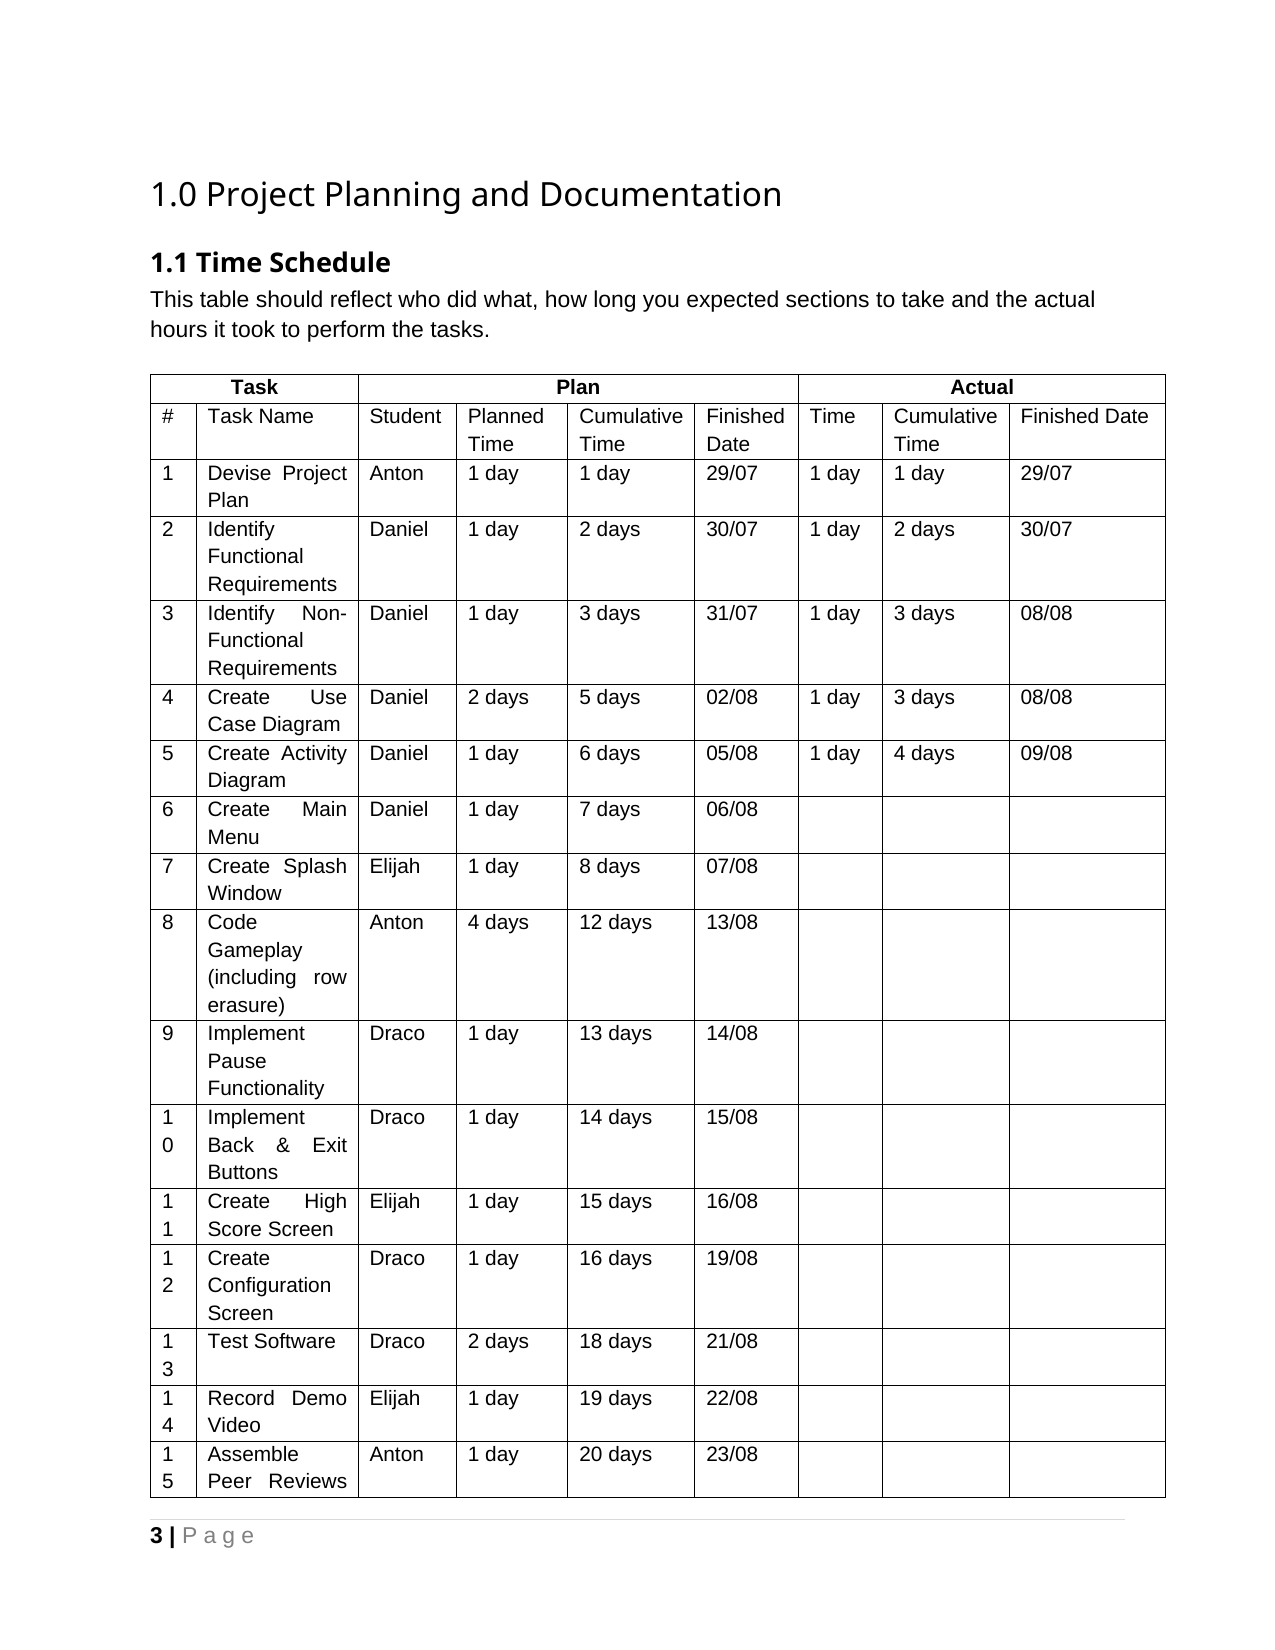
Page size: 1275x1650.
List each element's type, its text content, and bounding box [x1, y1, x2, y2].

table_cell [883, 910, 1009, 1020]
table_cell 16 days [568, 1245, 694, 1328]
table_cell 1 day [457, 1189, 567, 1244]
table_cell [799, 910, 882, 1020]
table_header Task [151, 375, 358, 403]
table_cell 16/08 [695, 1189, 798, 1244]
table_cell Finished Date [1010, 404, 1165, 459]
table_cell [883, 1245, 1009, 1328]
table_cell 1 day [457, 1386, 567, 1441]
table_cell Time [799, 404, 882, 459]
table_cell 1 day [457, 1245, 567, 1328]
table_cell Elijah [359, 854, 456, 909]
table_cell 5 days [568, 685, 694, 740]
table_cell Daniel [359, 741, 456, 796]
table_cell [799, 854, 882, 909]
table_cell 13/08 [695, 910, 798, 1020]
table_cell 2 [151, 517, 196, 599]
table_cell 29/07 [695, 460, 798, 516]
table_cell 08/08 [1010, 685, 1165, 740]
table_cell 1 day [799, 460, 882, 516]
table_cell 14 days [568, 1105, 694, 1188]
table_cell 05/08 [695, 741, 798, 796]
table_header Plan [359, 375, 798, 403]
table_cell 1 day [457, 797, 567, 852]
table_cell 9 [151, 1021, 196, 1104]
table_cell [883, 1021, 1009, 1104]
table_cell [799, 1105, 882, 1188]
table_cell Elijah [359, 1386, 456, 1441]
table_cell 3 [151, 601, 196, 683]
table_cell 7 [151, 854, 196, 909]
table_cell 20 days [568, 1442, 694, 1497]
table_cell Record Demo Video [197, 1386, 358, 1441]
table_cell 1 day [457, 1021, 567, 1104]
table_cell Assemble Peer Reviews and Create Summary [197, 1442, 358, 1497]
table_cell [1010, 1189, 1165, 1244]
table_cell Anton [359, 460, 456, 516]
table_cell 10 [151, 1105, 196, 1188]
table_cell [883, 1386, 1009, 1441]
table_cell Create Main Menu [197, 797, 358, 852]
table_cell [799, 797, 882, 852]
table_cell Create Activity Diagram [197, 741, 358, 796]
table_cell Create Configuration Screen [197, 1245, 358, 1328]
table_cell 1 day [457, 1442, 567, 1497]
table_cell [799, 1442, 882, 1497]
table_cell 1 [151, 460, 196, 516]
table_cell [1010, 1442, 1165, 1497]
table_cell 06/08 [695, 797, 798, 852]
table_cell 18 days [568, 1329, 694, 1384]
table_cell Daniel [359, 601, 456, 683]
table_cell Draco [359, 1329, 456, 1384]
table_cell [799, 1021, 882, 1104]
table_cell Create High Score Screen [197, 1189, 358, 1244]
table_cell Implement Back & Exit Buttons [197, 1105, 358, 1188]
table_cell 1 day [457, 601, 567, 683]
table_cell [1010, 1021, 1165, 1104]
table_cell 7 days [568, 797, 694, 852]
table_cell 1 day [883, 460, 1009, 516]
table_cell 2 days [568, 517, 694, 599]
table_cell 1 day [799, 741, 882, 796]
table_cell [1010, 854, 1165, 909]
table_header Actual [799, 375, 1165, 403]
table_cell 1 day [568, 460, 694, 516]
table_cell 14 [151, 1386, 196, 1441]
table_cell # [151, 404, 196, 459]
table_cell Create Use Case Diagram [197, 685, 358, 740]
table_cell 6 days [568, 741, 694, 796]
table_cell [883, 854, 1009, 909]
table_cell [1010, 1245, 1165, 1328]
table_cell 2 days [457, 685, 567, 740]
table_cell 6 [151, 797, 196, 852]
table_cell 13 days [568, 1021, 694, 1104]
table_cell [883, 1442, 1009, 1497]
subtitle 1.1 Time Schedule [150, 244, 1125, 281]
table_cell Daniel [359, 685, 456, 740]
table_cell Draco [359, 1021, 456, 1104]
table_cell 31/07 [695, 601, 798, 683]
table_cell 11 [151, 1189, 196, 1244]
table_cell 15 days [568, 1189, 694, 1244]
table_cell 4 days [883, 741, 1009, 796]
table_cell Elijah [359, 1189, 456, 1244]
table_cell [1010, 1386, 1165, 1441]
table_cell 8 [151, 910, 196, 1020]
table_cell 19/08 [695, 1245, 798, 1328]
table_cell 1 day [457, 1105, 567, 1188]
table_cell 2 days [883, 517, 1009, 599]
table_cell 13 [151, 1329, 196, 1384]
table_cell 19 days [568, 1386, 694, 1441]
table_cell Implement Pause Functionality [197, 1021, 358, 1104]
table_cell 1 day [457, 517, 567, 599]
table_cell Cumulative Time [568, 404, 694, 459]
table_cell Code Gameplay (including row erasure) [197, 910, 358, 1020]
table_cell [799, 1189, 882, 1244]
table_cell Devise Project Plan [197, 460, 358, 516]
table_cell 29/07 [1010, 460, 1165, 516]
table_cell 1 day [799, 517, 882, 599]
table_cell 15 [151, 1442, 196, 1497]
table_cell 15/08 [695, 1105, 798, 1188]
table_cell 30/07 [1010, 517, 1165, 599]
table_cell 3 days [568, 601, 694, 683]
table_cell 8 days [568, 854, 694, 909]
table_cell Test Software [197, 1329, 358, 1384]
table_cell 30/07 [695, 517, 798, 599]
table_cell 23/08 [695, 1442, 798, 1497]
table_cell 4 days [457, 910, 567, 1020]
table_cell 2 days [457, 1329, 567, 1384]
table_cell Cumulative Time [883, 404, 1009, 459]
table_cell 02/08 [695, 685, 798, 740]
table_cell Draco [359, 1245, 456, 1328]
subtitle 1.0 Project Planning and Documentation [150, 171, 1125, 216]
table_cell 5 [151, 741, 196, 796]
table_cell [1010, 910, 1165, 1020]
table_cell Daniel [359, 797, 456, 852]
table_cell Student [359, 404, 456, 459]
table_cell [799, 1329, 882, 1384]
table_cell 3 days [883, 685, 1009, 740]
table_cell 08/08 [1010, 601, 1165, 683]
text This table should reflect who did what, how long you expected sections to take and the actual hours it took to perform the tasks. [150, 286, 1125, 343]
table_cell Identify Functional Requirements [197, 517, 358, 599]
table_cell Anton [359, 1442, 456, 1497]
table_cell 07/08 [695, 854, 798, 909]
table_cell [883, 1105, 1009, 1188]
table_cell 1 day [457, 854, 567, 909]
table_cell [1010, 1105, 1165, 1188]
table_cell [799, 1245, 882, 1328]
table_cell 09/08 [1010, 741, 1165, 796]
table_cell Daniel [359, 517, 456, 599]
table_cell Identify Non-Functional Requirements [197, 601, 358, 683]
table_cell 1 day [457, 741, 567, 796]
table_cell 4 [151, 685, 196, 740]
table_cell [883, 1189, 1009, 1244]
table_cell [1010, 1329, 1165, 1384]
table_cell 1 day [457, 460, 567, 516]
table_cell 3 days [883, 601, 1009, 683]
table_cell [883, 1329, 1009, 1384]
table_cell 12 [151, 1245, 196, 1328]
table_cell [1010, 797, 1165, 852]
table_cell Anton [359, 910, 456, 1020]
table_cell Finished Date [695, 404, 798, 459]
table_cell [799, 1386, 882, 1441]
table_cell 12 days [568, 910, 694, 1020]
table_cell [883, 797, 1009, 852]
table_cell 1 day [799, 601, 882, 683]
table_cell 22/08 [695, 1386, 798, 1441]
table_cell Create Splash Window [197, 854, 358, 909]
table_cell 21/08 [695, 1329, 798, 1384]
table_cell 1 day [799, 685, 882, 740]
table_cell Planned Time [457, 404, 567, 459]
table_cell 14/08 [695, 1021, 798, 1104]
table_cell Task Name [197, 404, 358, 459]
table_cell Draco [359, 1105, 456, 1188]
